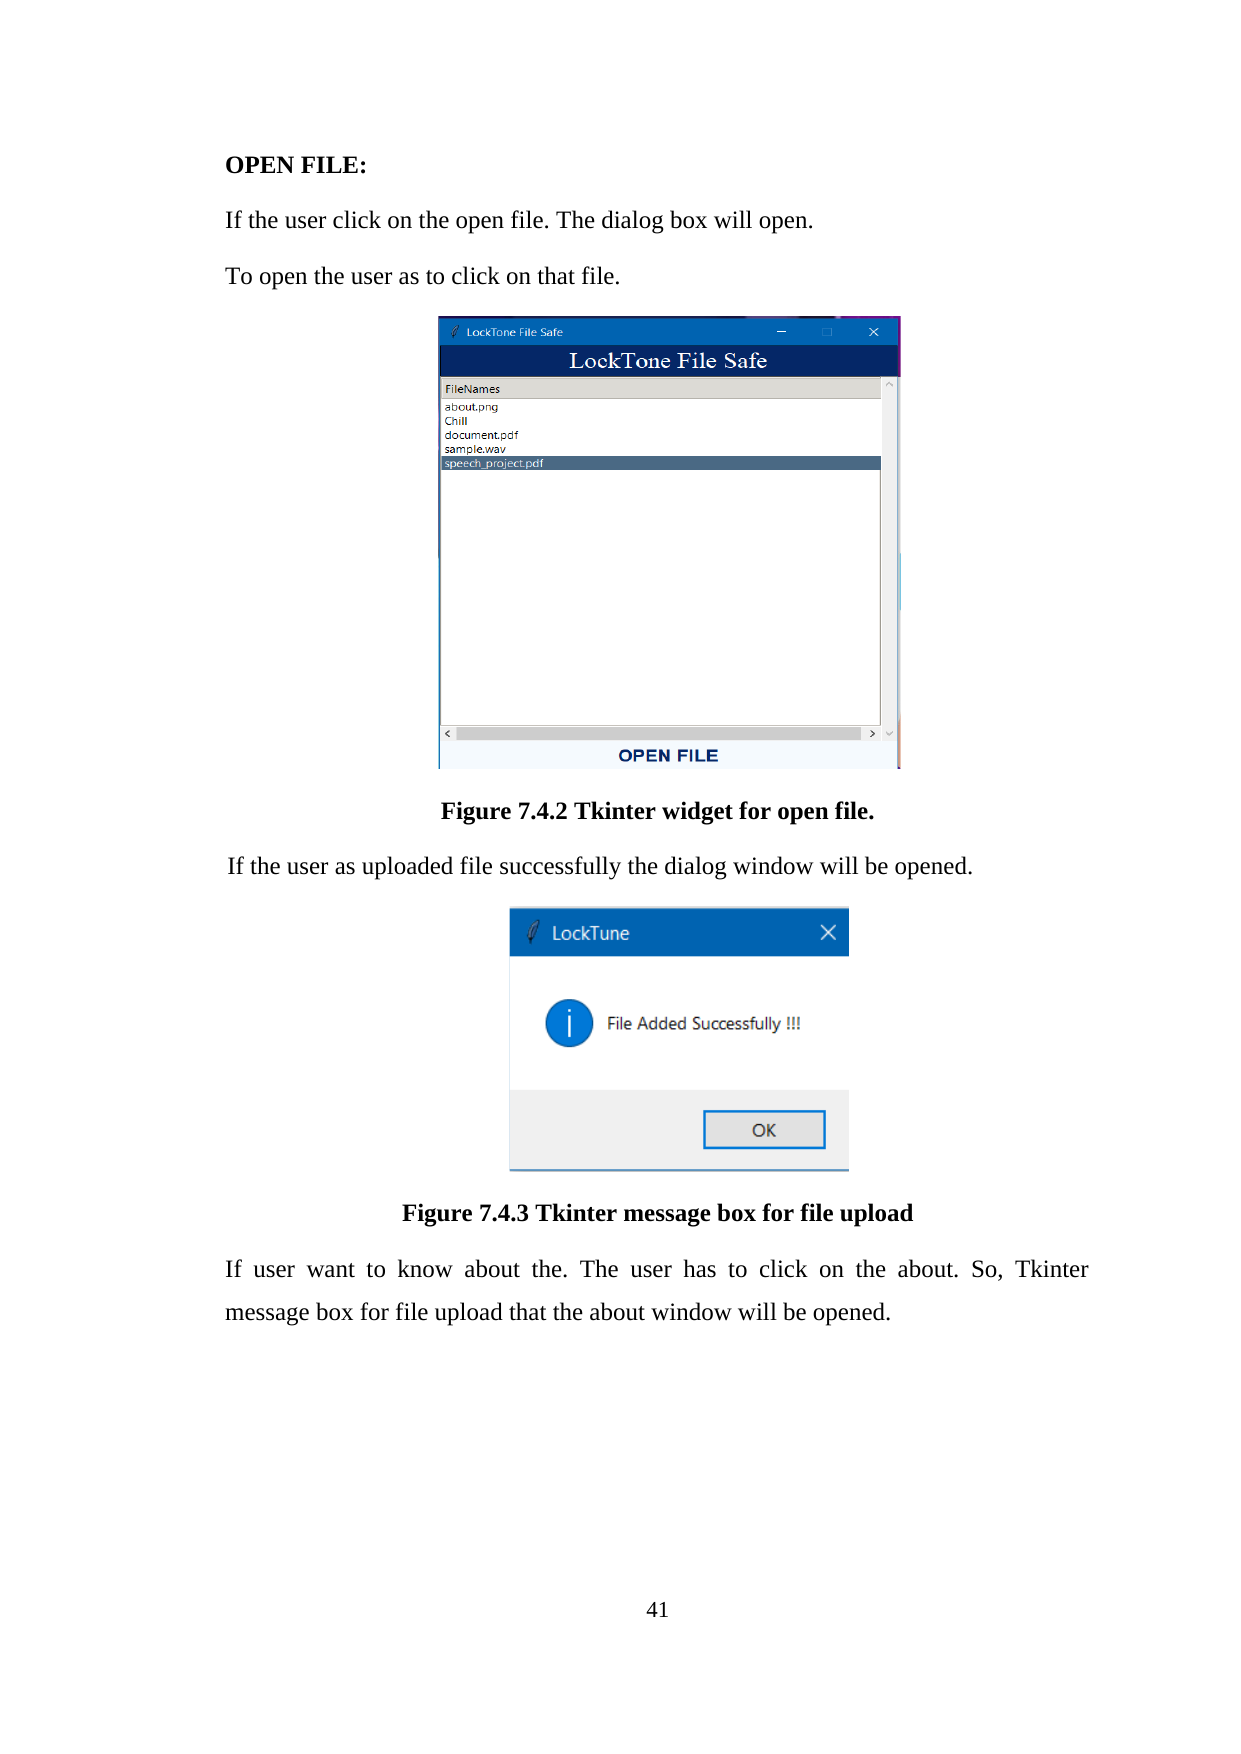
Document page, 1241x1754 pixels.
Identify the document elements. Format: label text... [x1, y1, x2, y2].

text Figure 7.4.2 Tkinter widget for open file. [225, 796, 1090, 824]
subtitle If the user as uploaded file successfully the dialog window will be opened. [189, 851, 1090, 880]
picture [438, 316, 901, 769]
text OPEN FILE: [225, 150, 1090, 179]
text If the user click on the open file. The dialog box will open. [225, 206, 1090, 234]
picture [509, 906, 849, 1172]
subtitle If user want to know about the. The user has to click on the about. So, Tkinter message box for file upload that the about window will be opened. [225, 1254, 1090, 1326]
text To open the user as to click on that file. [225, 261, 1090, 290]
text Figure 7.4.3 Tkinter message box for file upload [225, 1198, 1090, 1227]
